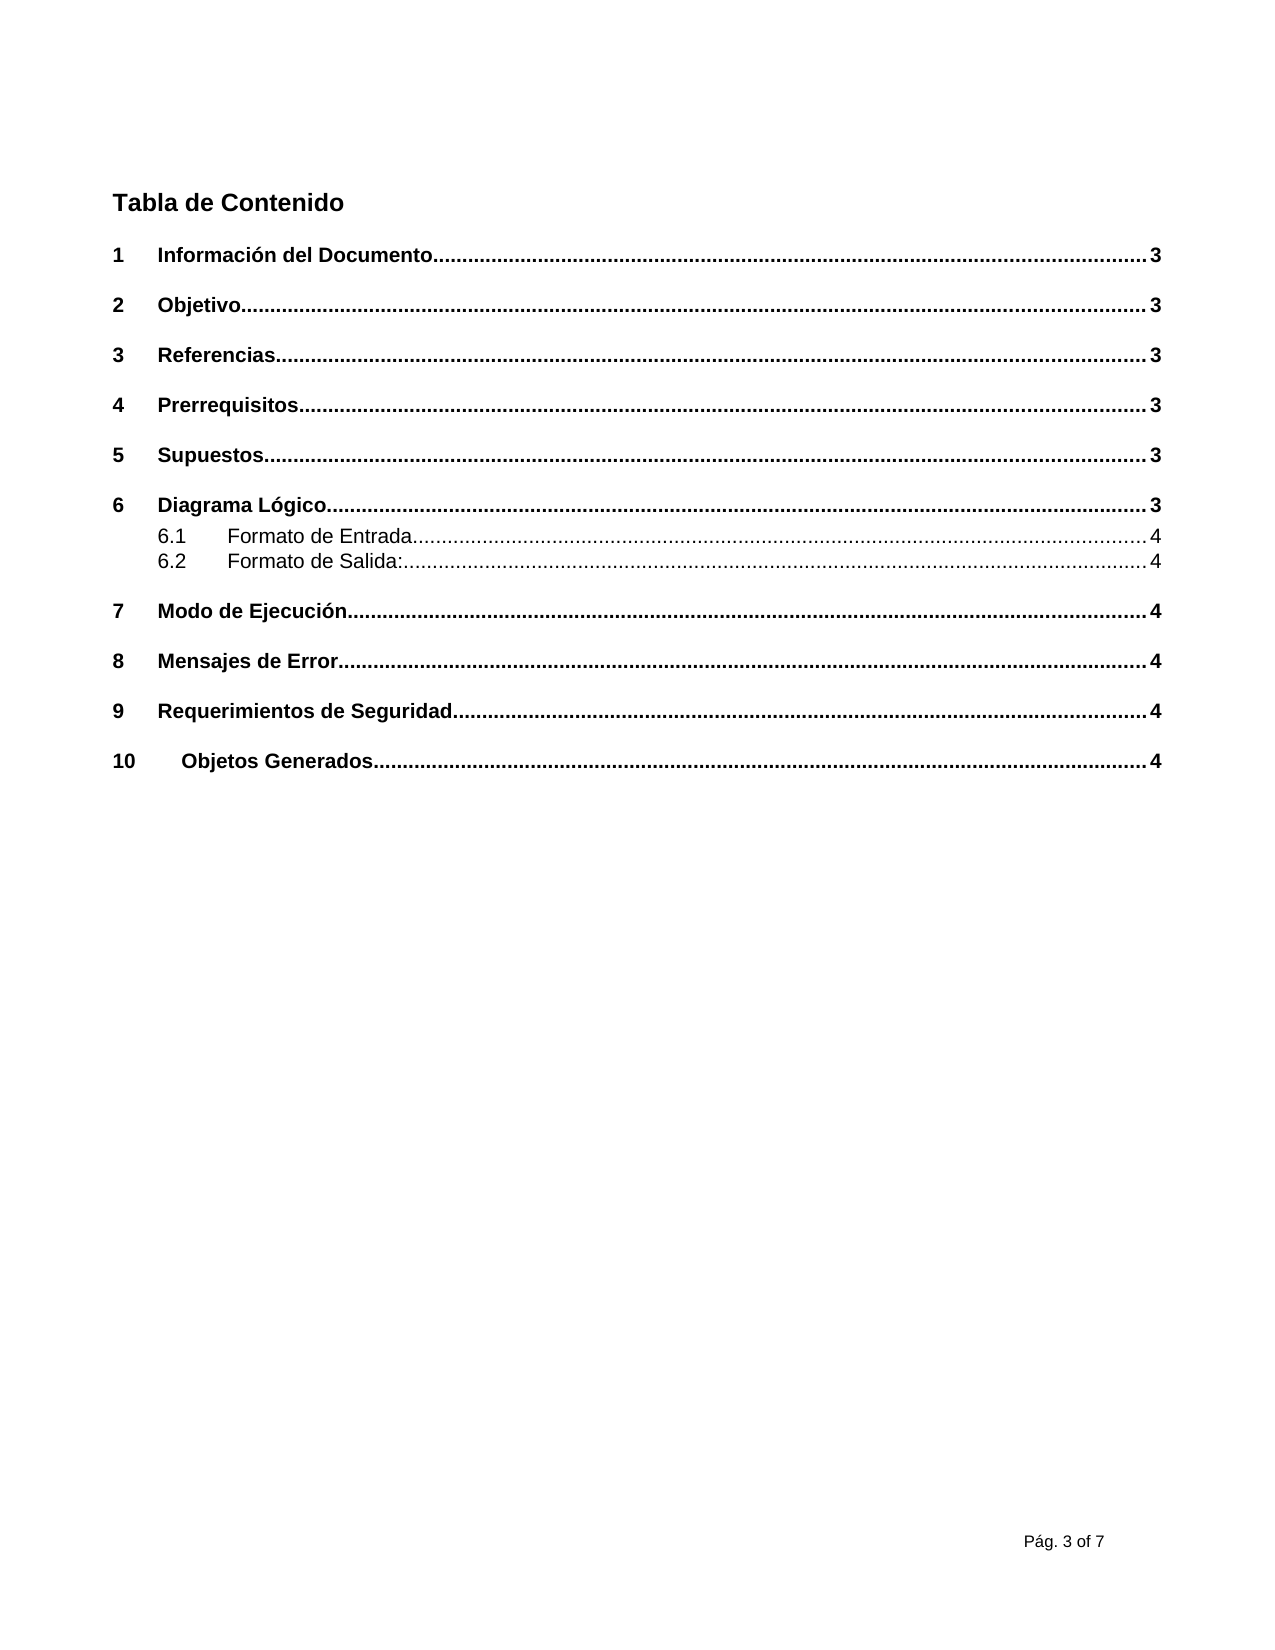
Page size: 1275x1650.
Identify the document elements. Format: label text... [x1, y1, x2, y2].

title Tabla de Contenido [112, 188, 1162, 217]
text 10 Objetos Generados 4 [112, 748, 1087, 773]
text 6 Diagrama Lógico 3 [112, 492, 1087, 517]
text 6.2 Formato de Salida: 4 [157, 548, 1087, 573]
text 3 Referencias 3 [112, 342, 1087, 367]
text 5 Supuestos 3 [112, 442, 1087, 467]
text 7 Modo de Ejecución 4 [112, 598, 1087, 623]
text 2 Objetivo 3 [112, 292, 1087, 317]
text 4 Prerrequisitos 3 [112, 392, 1087, 417]
text 8 Mensajes de Error 4 [112, 648, 1087, 673]
text 9 Requerimientos de Seguridad 4 [112, 698, 1087, 723]
text 6.1 Formato de Entrada 4 [157, 523, 1087, 548]
text 1 Información del Documento 3 [112, 242, 1087, 267]
